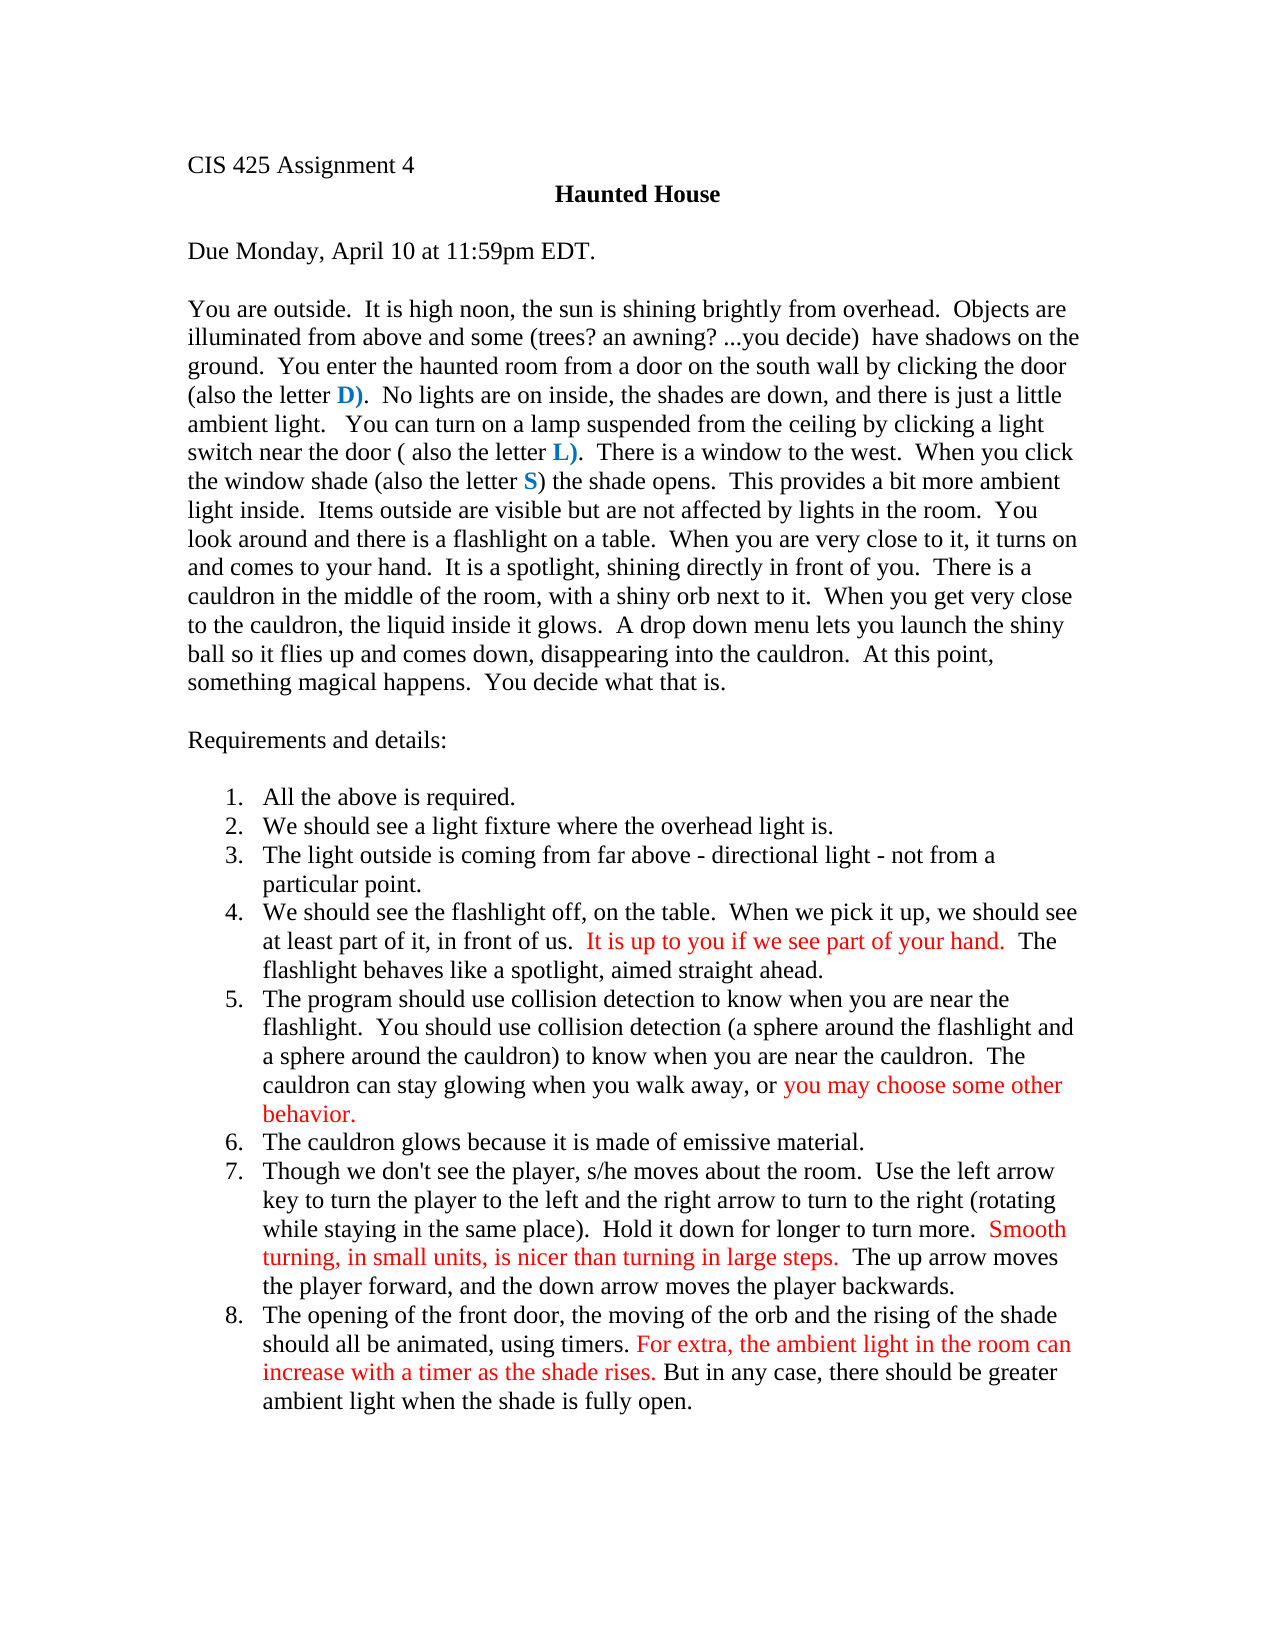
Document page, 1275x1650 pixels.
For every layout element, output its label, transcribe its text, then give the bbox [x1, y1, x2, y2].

list All the above is required. [225, 782, 1087, 811]
list The opening of the front door, the moving of the orb and the rising of the shade should all be animated, using timers. For extra, the ambient light in the room can increase with a timer as the shade rises. But in any case, there should be greater ambient light when the shade is fully open. [225, 1300, 1087, 1415]
list We should see the flashlight off, on the table. When we pick it up, we should see at least part of it, in front of us. It is up to you if we see part of your hand. The flashlight behaves like a spotlight, aimed straight ahead. [225, 897, 1087, 984]
list The program should use collision detection to know when you are near the flashlight. You should use collision detection (a sphere around the flashlight and a sphere around the cauldron) to know when you are near the cauldron. The cauldron can stay glowing when you walk away, or you may choose some other behavior. [225, 984, 1087, 1127]
list The light outside is coming from far above - directional light - not from a particular point. [225, 840, 1087, 897]
text Requirements and details: [187, 725, 1087, 754]
list Though we don't see the player, s/he moves about the room. Use the left arrow key to turn the player to the left and the right arrow to turn to the right (rotating while staying in the same place). Hold it down for longer to turn more. Smooth turning, in small units, is nicer than turning in large steps. The up arrow moves the player forward, and the down arrow moves the player backwards. [225, 1156, 1087, 1300]
list The cauldron glows because it is made of emissive material. [225, 1127, 1087, 1156]
text Due Monday, April 10 at 11:59pm EDT. [187, 236, 1087, 265]
text You are outside. It is high noon, the sun is shining brightly from overhead. Objects are illuminated from above and some (trees? an awning? ...you decide) have shadows on the ground. You enter the haunted room from a door on the south wall by clicking the door (also the letter D). No lights are on inside, the shades are down, and there is just a little ambient light. You can turn on a lamp suspended from the ceiling by clicking a light switch near the door ( also the letter L). There is a window to the west. When you click the window shade (also the letter S) the shade opens. This provides a bit more ambient light inside. Items outside are visible but are not affected by lights in the room. You look around and there is a flashlight on a table. When you are very close to it, it turns on and comes to your hand. It is a spotlight, shining directly in front of you. There is a cauldron in the middle of the room, with a shiny orb next to it. When you get very close to the cauldron, the liquid inside it glows. A drop down menu lets you launch the shiny ball so it flies up and comes down, disappearing into the cauldron. At this point, something magical happens. You decide what that is. [187, 294, 1087, 696]
text CIS 425 Assignment 4 [187, 150, 1087, 179]
text Haunted House [187, 179, 1087, 207]
list We should see a light fixture where the overhead light is. [225, 811, 1087, 840]
